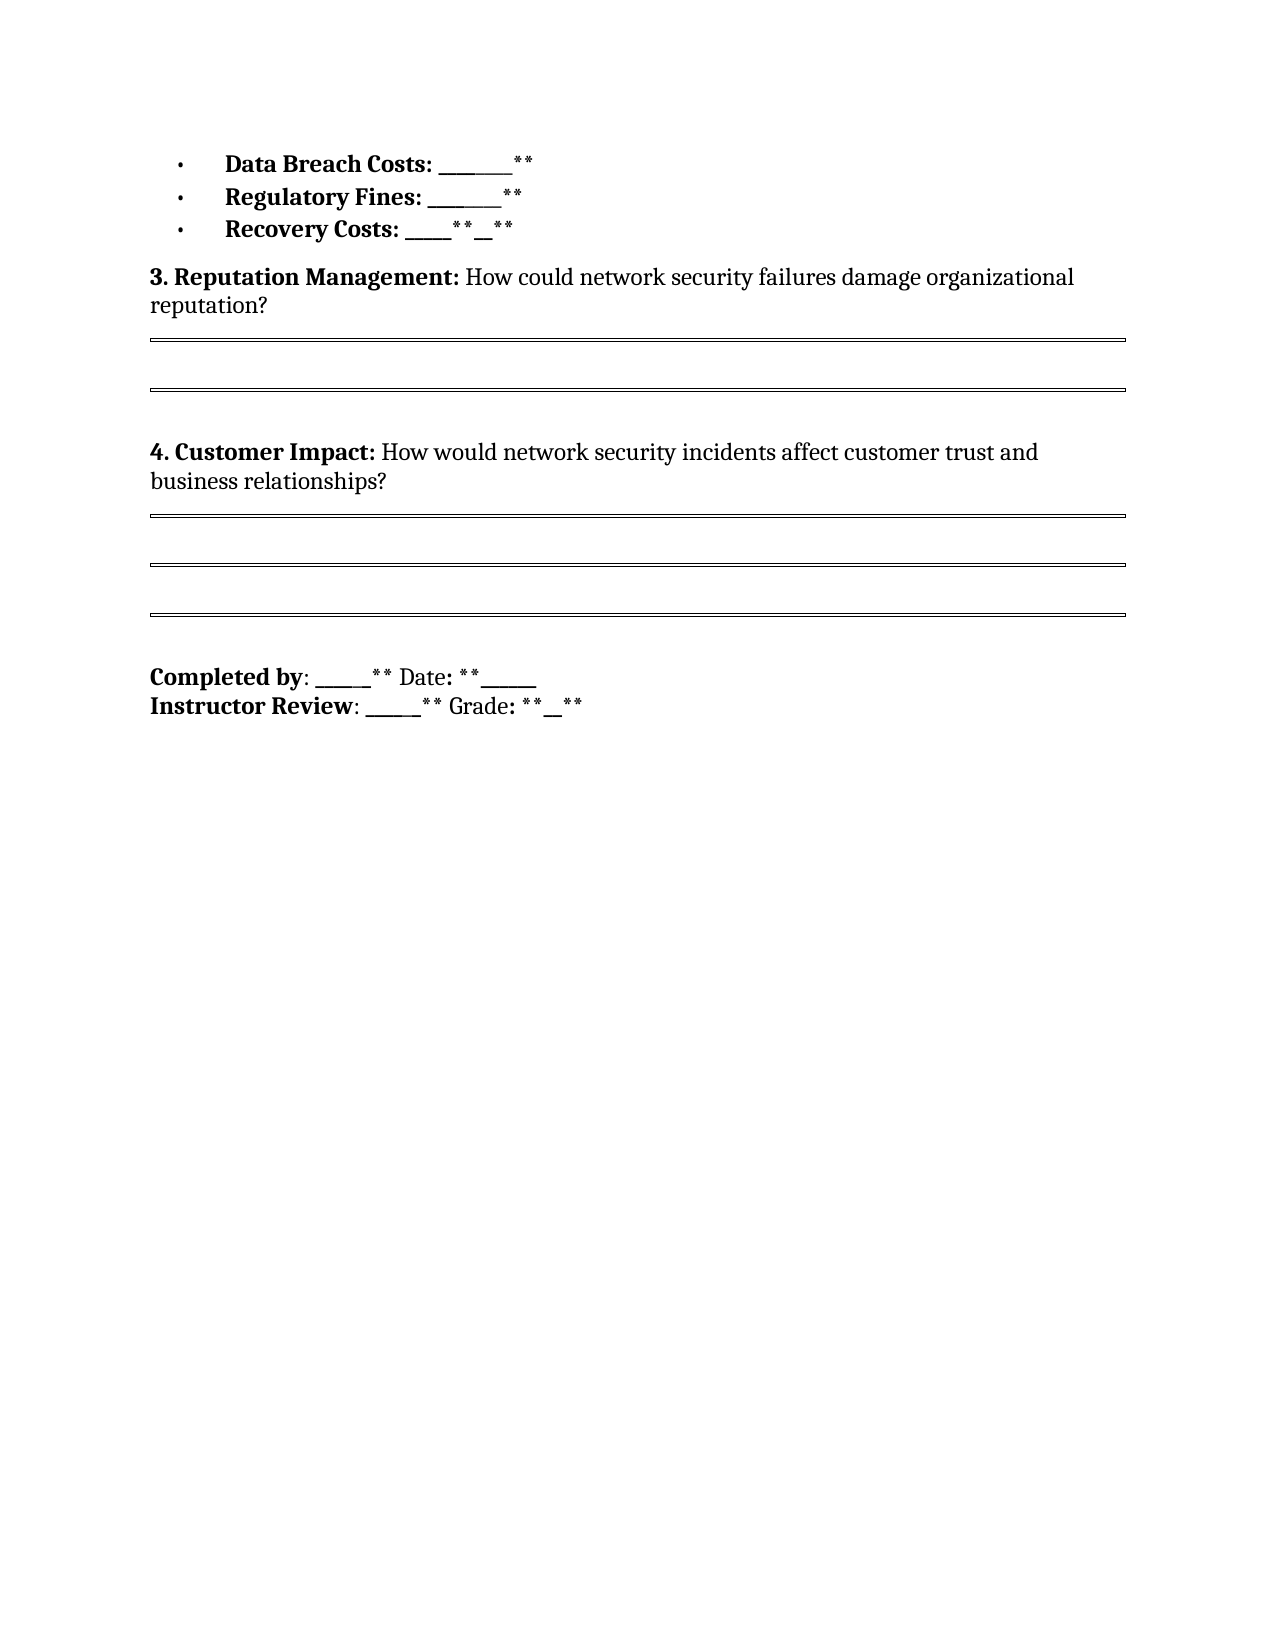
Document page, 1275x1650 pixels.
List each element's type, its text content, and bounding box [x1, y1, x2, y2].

list Recovery Costs: _____**__** [175, 215, 1125, 244]
text 4. Customer Impact: How would network security incidents affect customer trust and business relationships? [150, 438, 1125, 495]
text 3. Reputation Management: How could network security failures damage organizational reputation? [150, 262, 1125, 320]
list Regulatory Fines: ________** [175, 182, 1125, 211]
text Completed by: ______** Date: **______ Instructor Review: ______** Grade: **__** [150, 663, 1125, 720]
list Data Breach Costs: ________** [175, 150, 1125, 179]
